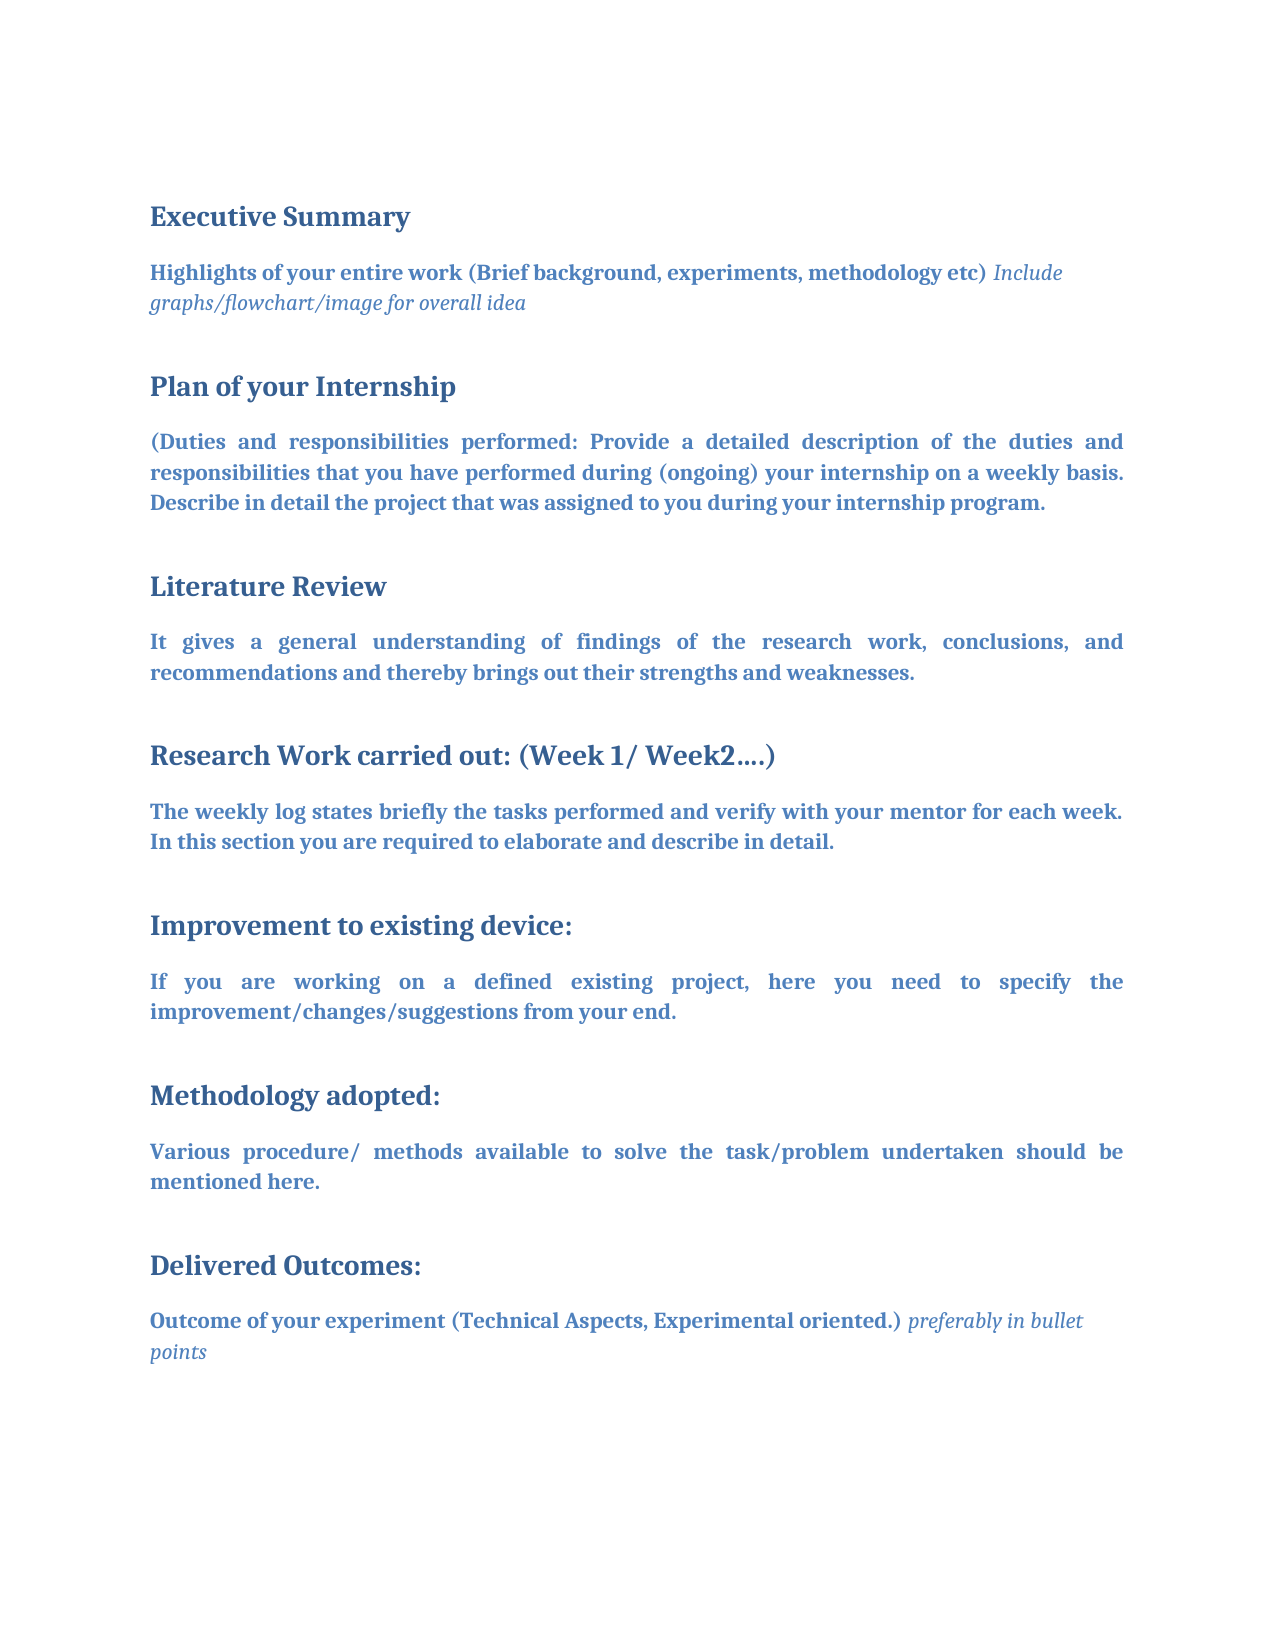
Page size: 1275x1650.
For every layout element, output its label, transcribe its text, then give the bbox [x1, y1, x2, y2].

subtitle Literature Review [150, 570, 1125, 603]
subtitle Improvement to existing device: [150, 909, 1125, 943]
subtitle If you are working on a defined existing project, here you need to specify the improvement/changes/suggestions from your end. [150, 969, 1125, 1025]
subtitle Research Work carried out: (Week 1/ Week2….) [150, 739, 1125, 773]
subtitle Outcome of your experiment (Technical Aspects, Experimental oriented.) preferably in bullet points [150, 1308, 1125, 1365]
subtitle Various procedure/ methods available to solve the task/problem undertaken should be mentioned here. [150, 1138, 1125, 1195]
subtitle Highlights of your entire work (Brief background, experiments, methodology etc) Include graphs/flowchart/image for overall idea [150, 259, 1125, 316]
subtitle Plan of your Internship [150, 370, 1125, 403]
subtitle The weekly log states briefly the tasks performed and verify with your mentor for each week. In this section you are required to elaborate and describe in detail. [150, 799, 1125, 856]
subtitle Executive Summary [150, 200, 1125, 233]
subtitle Methodology adopted: [150, 1079, 1125, 1113]
subtitle Delivered Outcomes: [150, 1249, 1125, 1282]
subtitle (Duties and responsibilities performed: Provide a detailed description of the duties and responsibilities that you have performed during (ongoing) your internship on a weekly basis. Describe in detail the project that was assigned to you during your internship program. [150, 429, 1125, 516]
subtitle It gives a general understanding of findings of the research work, conclusions, and recommendations and thereby brings out their strengths and weaknesses. [150, 629, 1125, 686]
